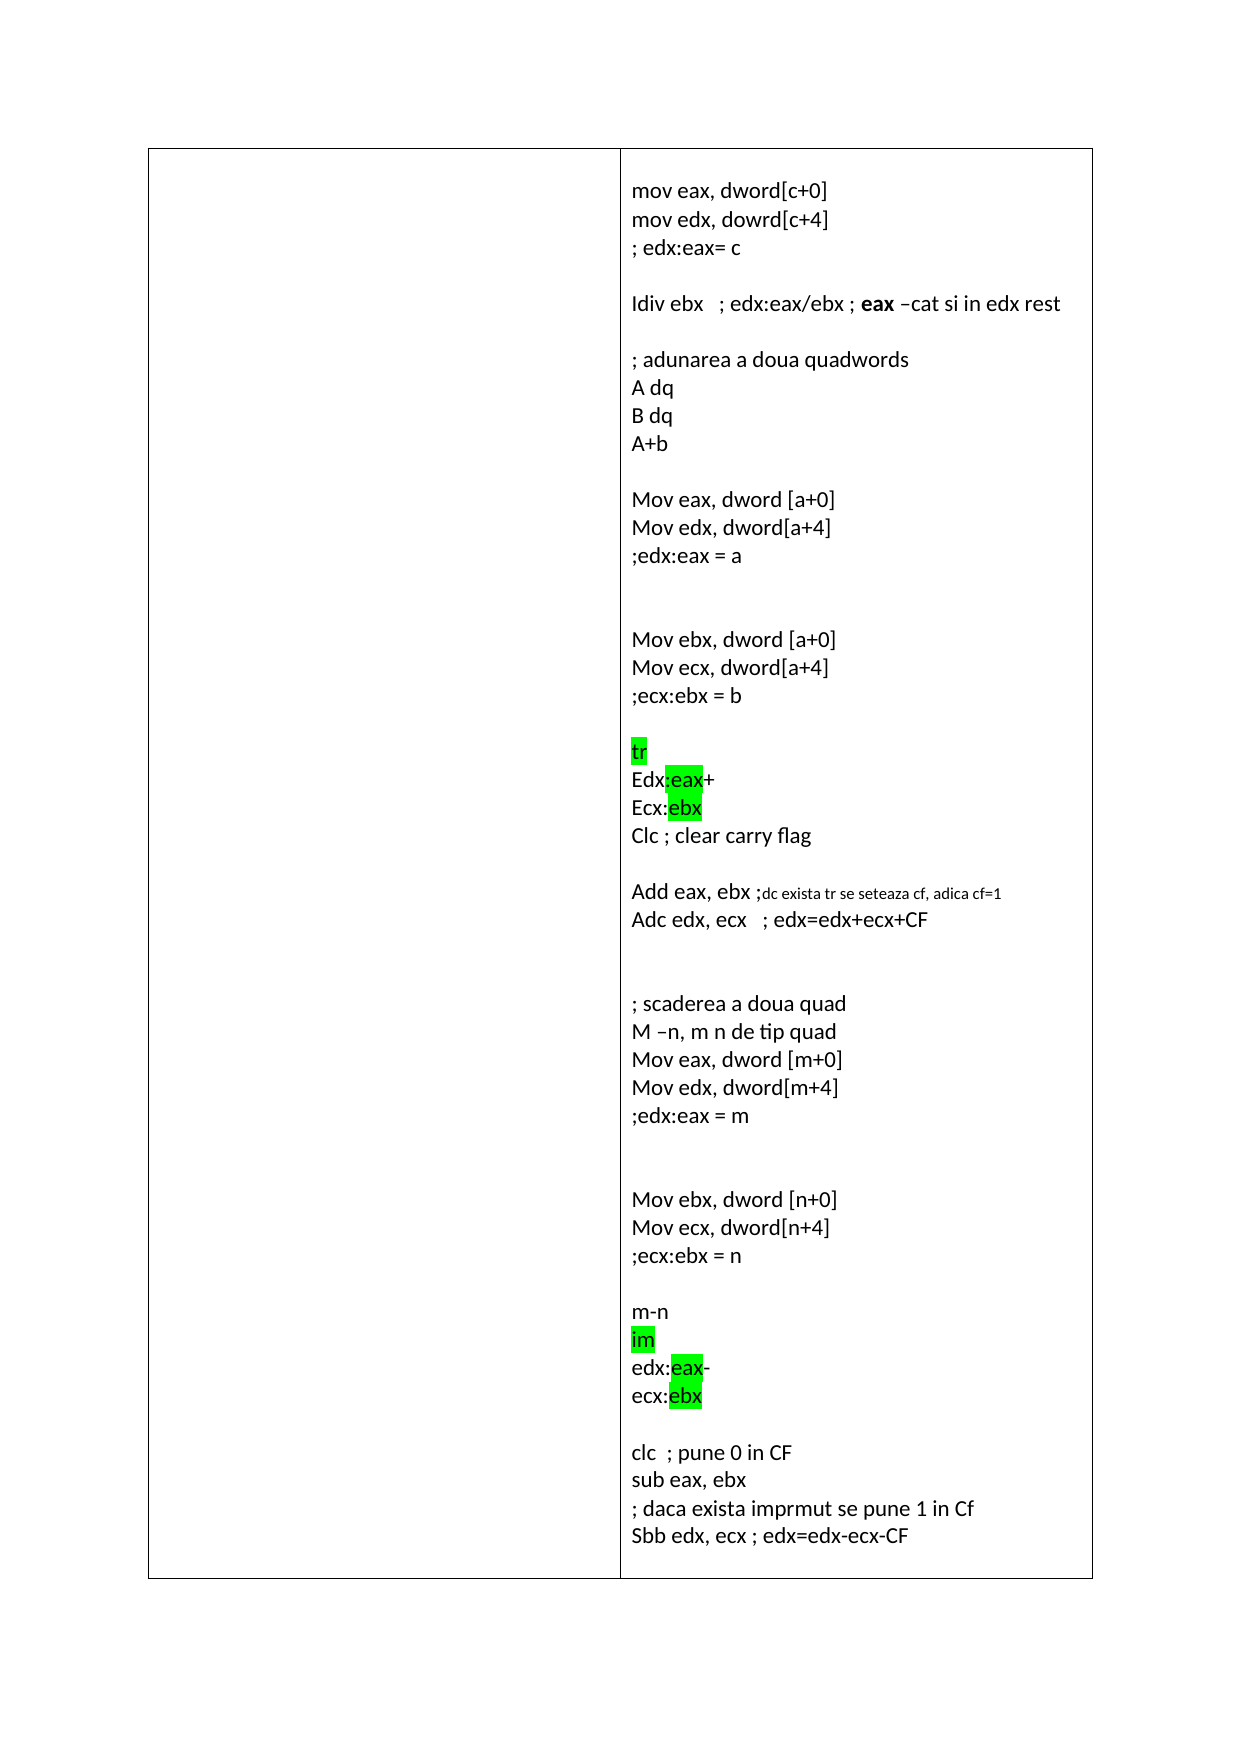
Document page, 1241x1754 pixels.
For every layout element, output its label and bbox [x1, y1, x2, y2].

table_header [149, 149, 620, 1578]
table_header [621, 149, 1092, 1578]
